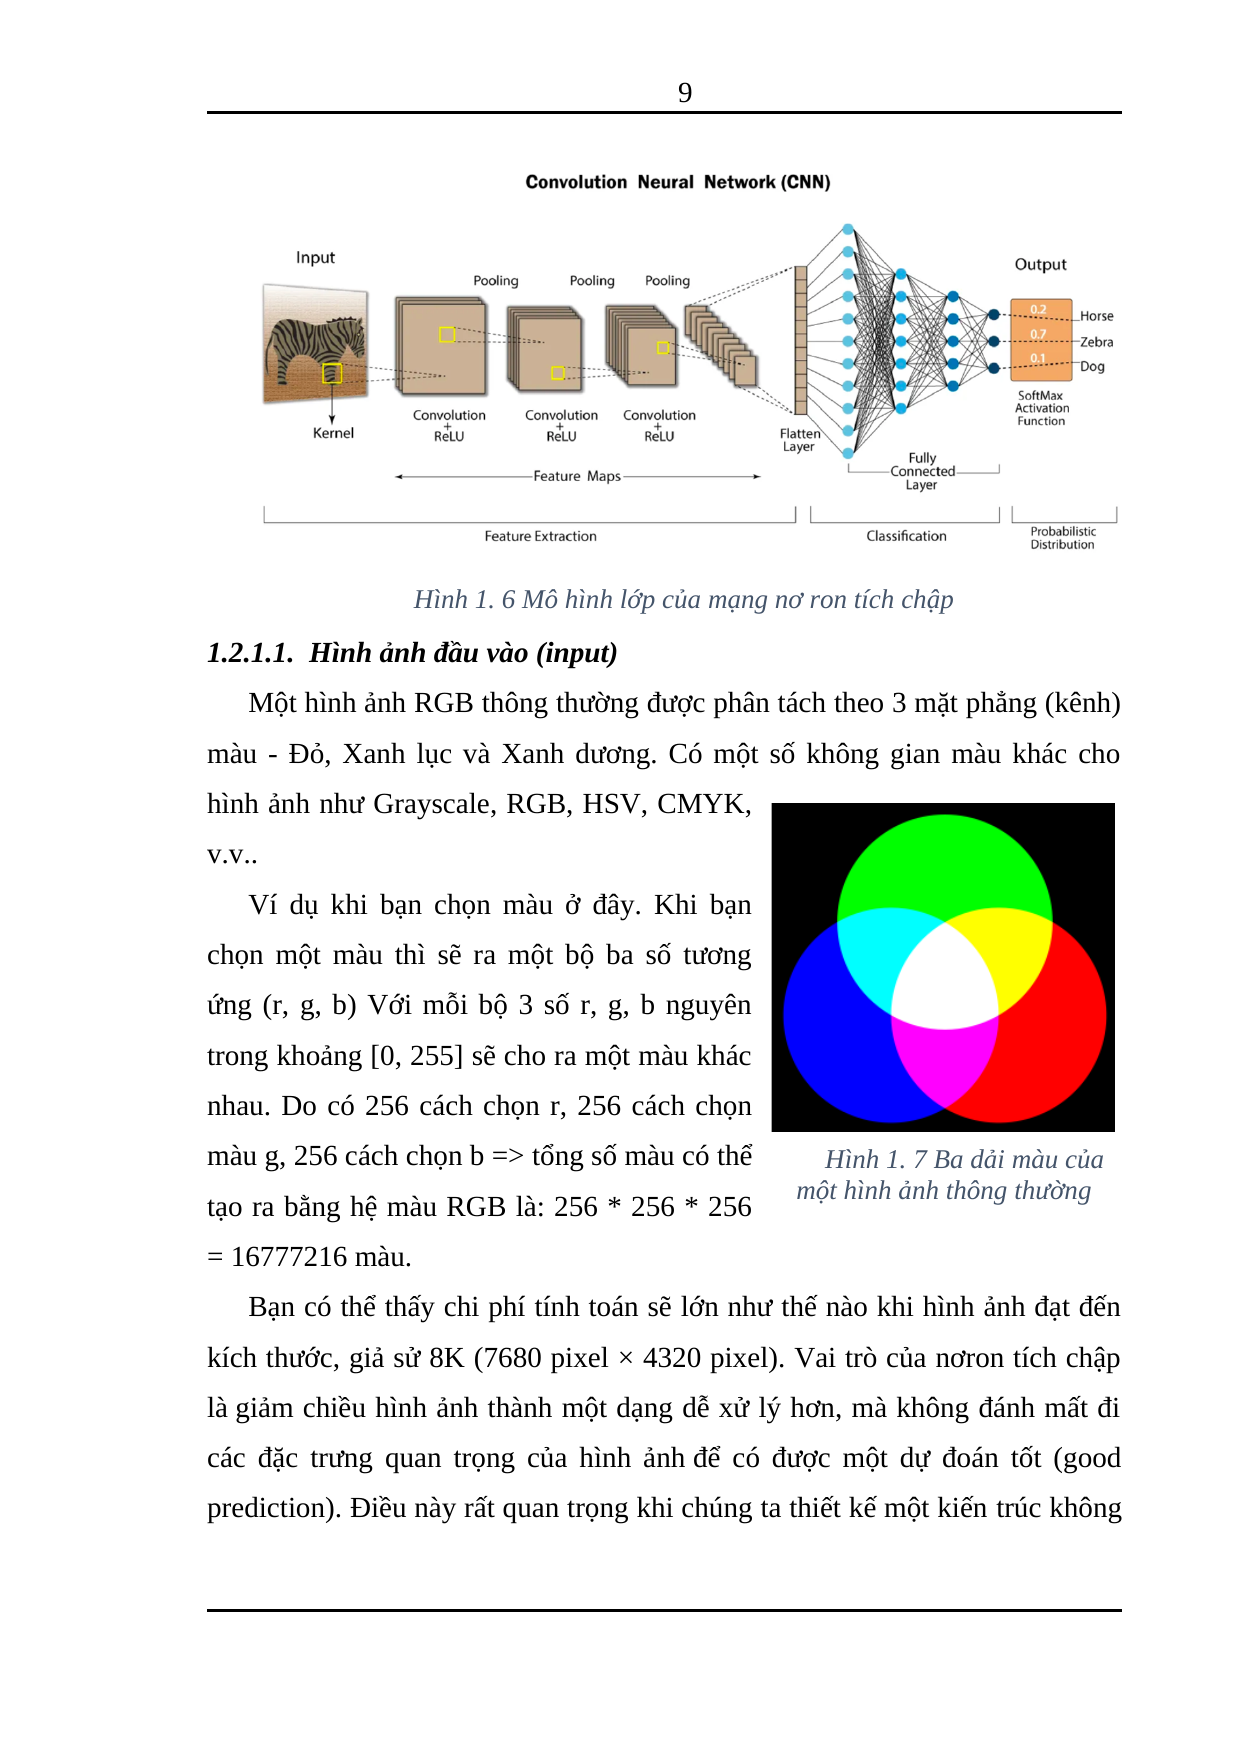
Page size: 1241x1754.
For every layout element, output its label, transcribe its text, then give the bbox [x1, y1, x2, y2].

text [207, 1289, 1122, 1524]
text Ví dụ khi bạn chọn màu ở đây. Khi bạn chọn một màu thì sẽ ra một bộ ba số tương ứng (r, g, b) Với mỗi bộ 3 số r, g, b nguyên trong khoảng [0, 255] sẽ cho ra một màu khác nhau. Do có 256 cách chọn r, 256 cách chọn màu g, 256 cách chọn b => tổng số màu có thể tạo ra bằng hệ màu RGB là: 256 * 256 * 256 = 16777216 màu. [207, 887, 1122, 1273]
picture [771, 803, 1115, 1132]
subtitle 1.2.1.1. Hình ảnh đầu vào (input) [207, 635, 1122, 669]
text Hình 1. 6 Mô hình lớp của mạng nơ ron tích chập [207, 583, 1122, 614]
text Một hình ảnh RGB thông thường được phân tách theo 3 mặt phẳng (kênh) màu - Đỏ, Xanh lục và Xanh dương. Có một số không gian màu khác cho hình ảnh như Grayscale, RGB, HSV, CMYK, v.v.. [207, 686, 1122, 870]
picture [248, 147, 1132, 564]
